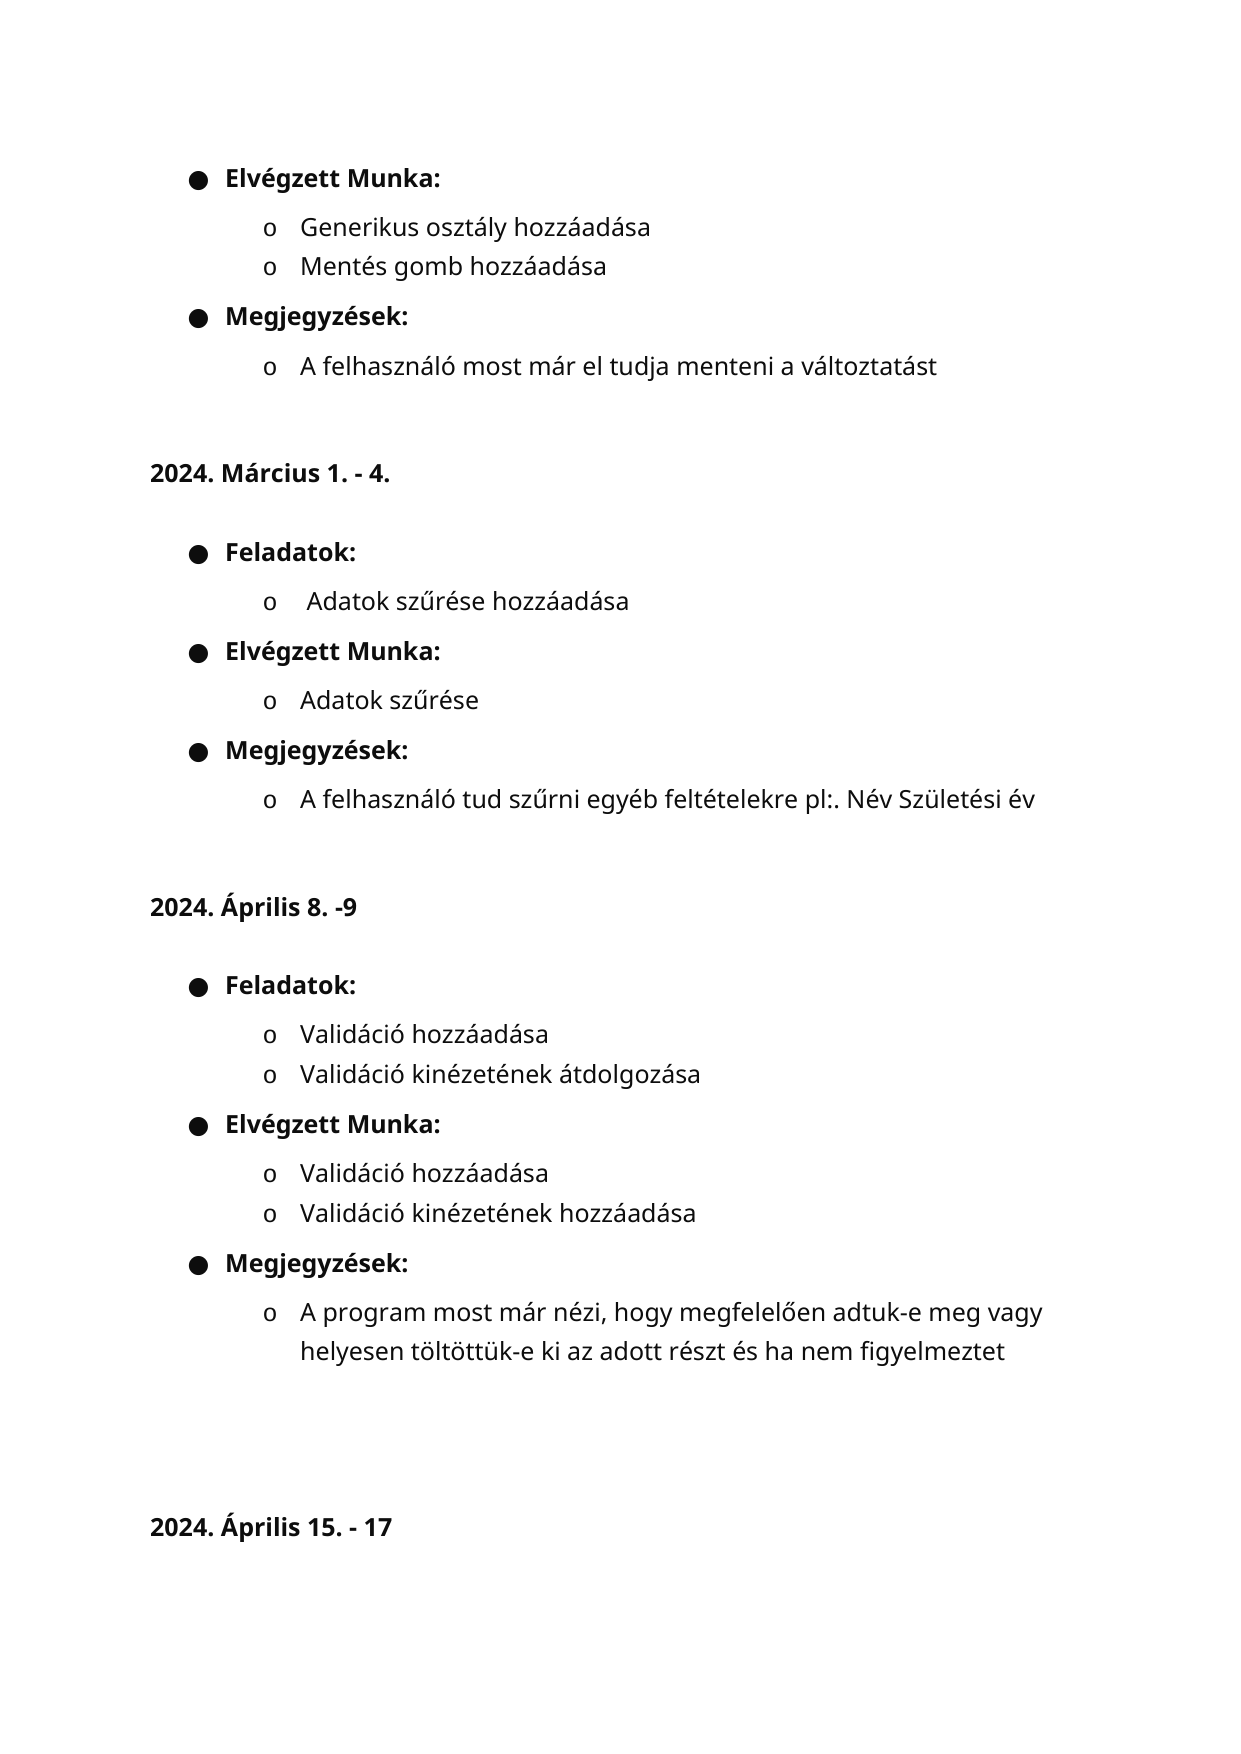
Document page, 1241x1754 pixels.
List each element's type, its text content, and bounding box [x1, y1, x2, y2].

list Feladatok: [187, 524, 1090, 575]
list A felhasználó tud szűrni egyéb feltételekre pl:. Név Születési év [262, 782, 1090, 816]
text 2024. Március 1. - 4. [150, 456, 1090, 490]
list Generikus osztály hozzáadása [262, 209, 1090, 244]
text 2024. Április 8. -9 [150, 889, 1090, 923]
list Megjegyzések: [187, 1235, 1090, 1286]
text 2024. Április 15. - 17 [150, 1510, 1090, 1544]
list A program most már nézi, hogy megfelelően adtuk-e meg vagy helyesen töltöttük-e ki az adott részt és ha nem figyelmeztet [262, 1294, 1090, 1368]
list A felhasználó most már el tudja menteni a változtatást [262, 348, 1090, 382]
list Mentés gomb hozzáadása [262, 249, 1090, 283]
list Validáció kinézetének hozzáadása [262, 1195, 1090, 1229]
list Validáció kinézetének átdolgozása [262, 1057, 1090, 1091]
list Megjegyzések: [187, 289, 1090, 340]
list Megjegyzések: [187, 722, 1090, 773]
list Validáció hozzáadása [262, 1017, 1090, 1051]
list Adatok szűrése hozzáadása [262, 583, 1090, 618]
list Adatok szűrése [262, 682, 1090, 717]
list Feladatok: [187, 957, 1090, 1009]
list Elvégzett Munka: [187, 1096, 1090, 1147]
list Elvégzett Munka: [187, 623, 1090, 674]
list Elvégzett Munka: [187, 150, 1090, 201]
list Validáció hozzáadása [262, 1156, 1090, 1190]
